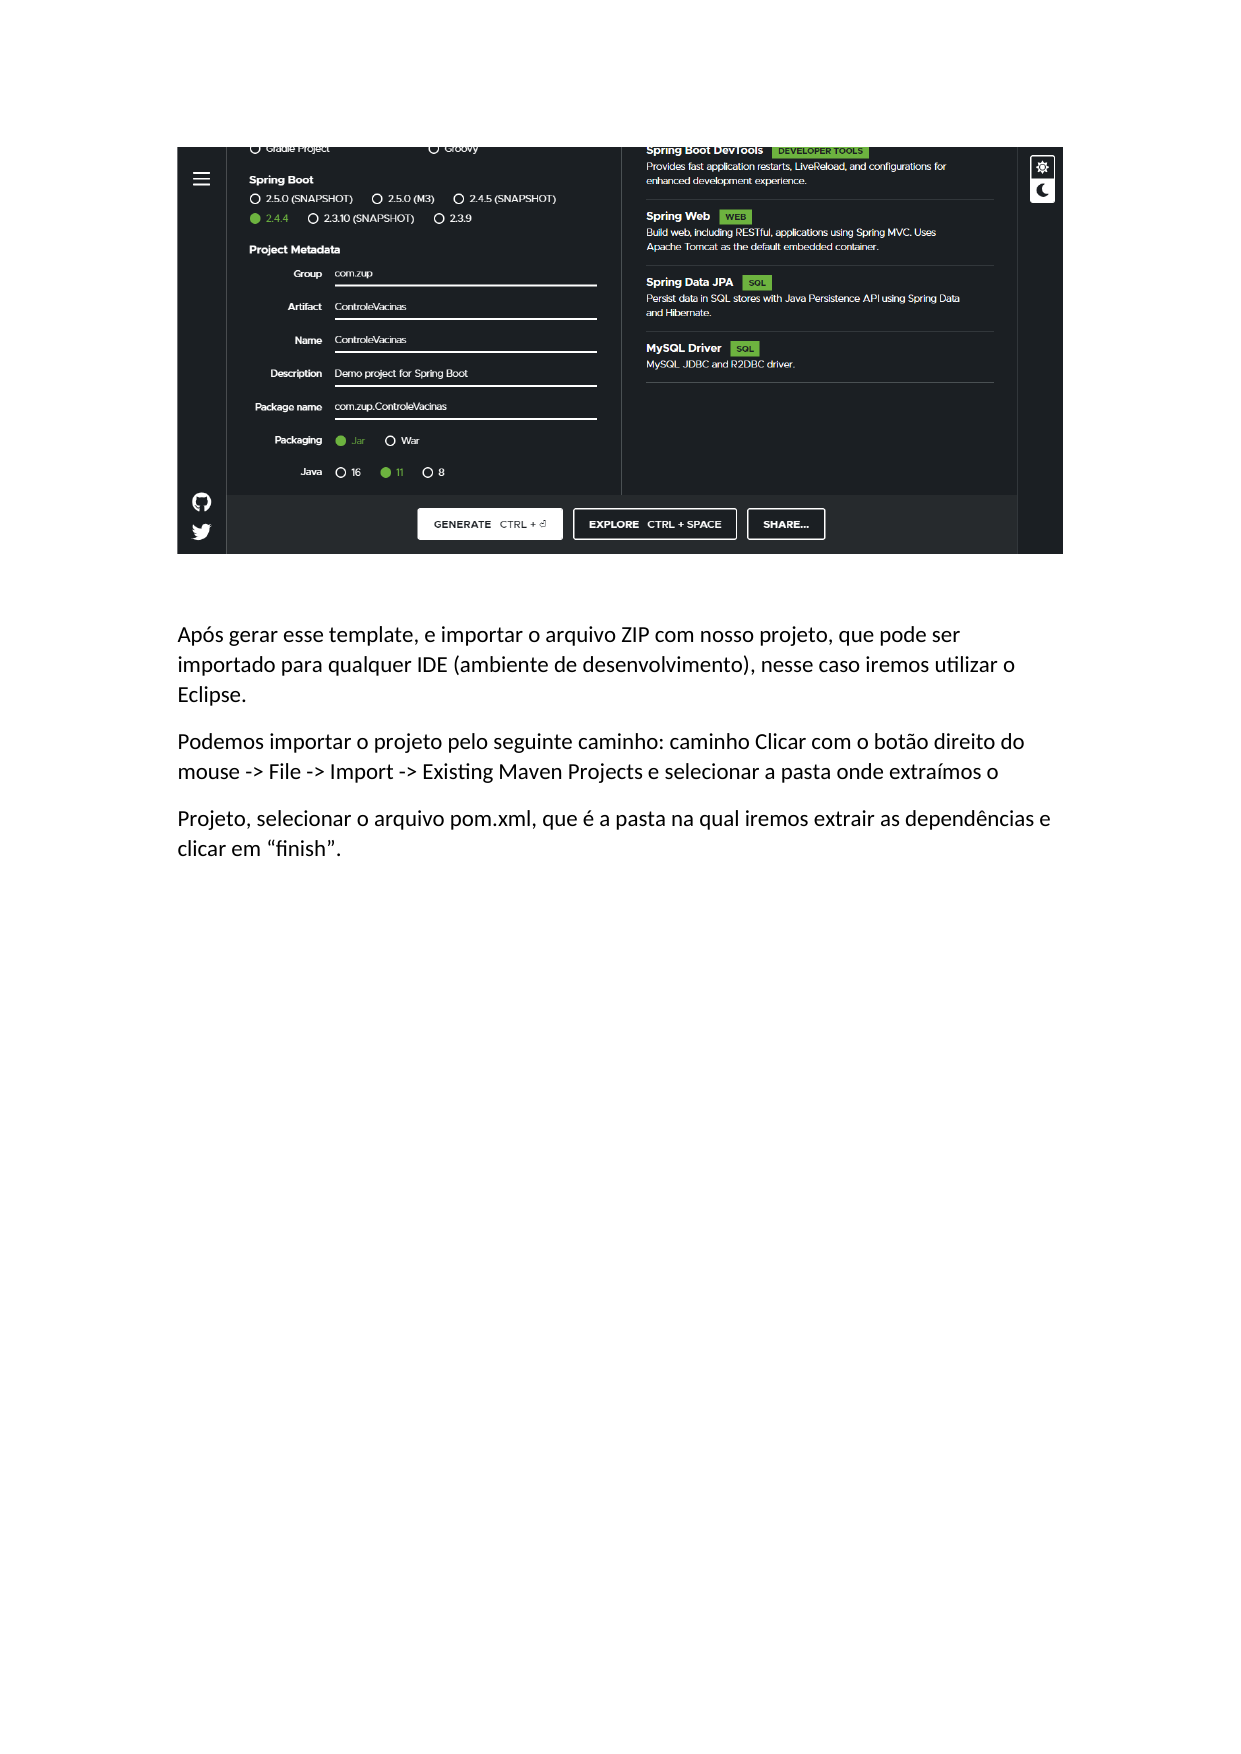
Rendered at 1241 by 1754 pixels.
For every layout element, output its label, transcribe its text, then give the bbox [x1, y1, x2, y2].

text Projeto, selecionar o arquivo pom.xml, que é a pasta na qual iremos extrair as dependências e clicar em “finish”. [177, 804, 1063, 862]
text Podemos importar o projeto pelo seguinte caminho: caminho Clicar com o botão direito do mouse -> File -> Import -> Existing Maven Projects e selecionar a pasta onde extraímos o [177, 727, 1063, 785]
picture [177, 147, 1063, 554]
text Após gerar esse template, e importar o arquivo ZIP com nosso projeto, que pode ser importado para qualquer IDE (ambiente de desenvolvimento), nesse caso iremos utilizar o Eclipse. [177, 620, 1063, 708]
